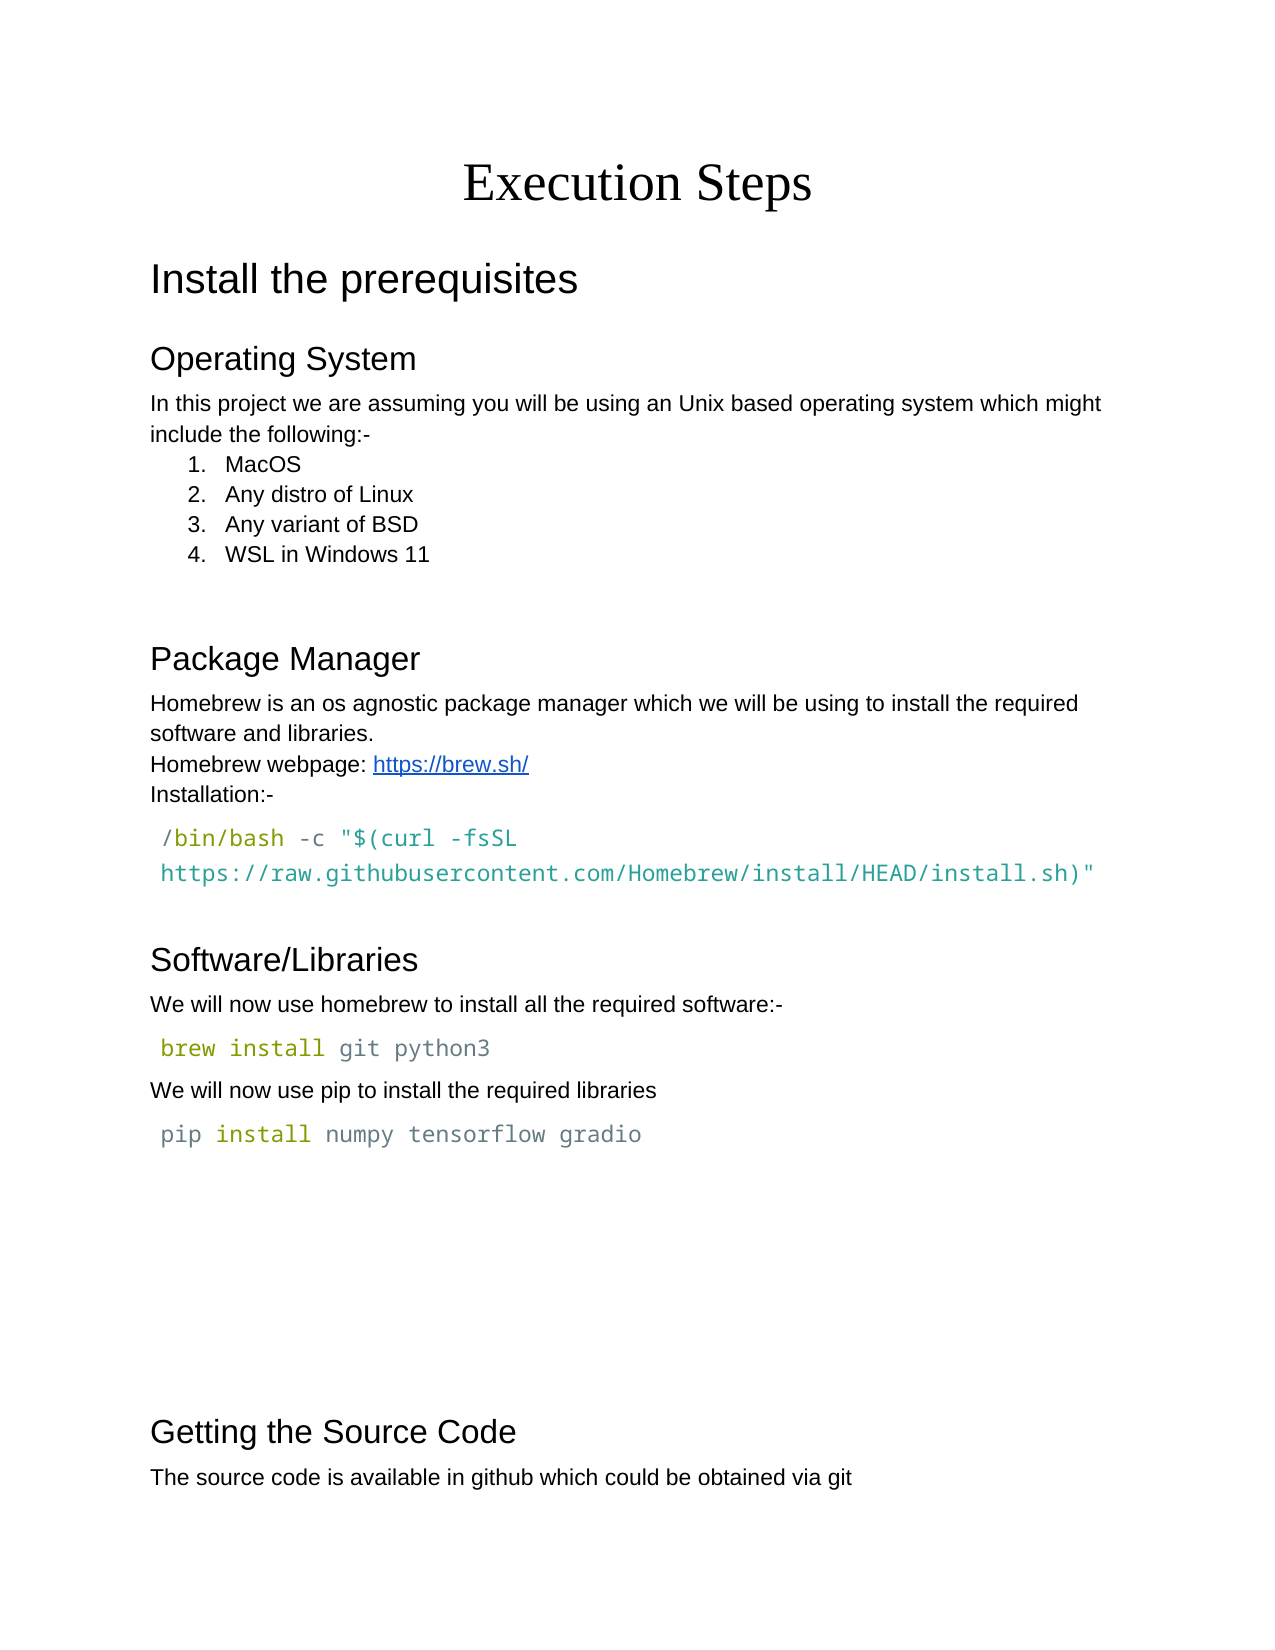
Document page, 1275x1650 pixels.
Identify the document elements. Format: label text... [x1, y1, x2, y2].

text We will now use homebrew to install all the required software:- [150, 991, 1125, 1018]
list Any distro of Linux [187, 481, 1125, 507]
table_header brew install git python3 [150, 1022, 1125, 1077]
table_header pip install numpy tensorflow gradio [150, 1108, 1125, 1164]
subtitle Getting the Source Code [150, 1413, 1125, 1451]
title Execution Steps [150, 150, 1125, 212]
subtitle Package Manager [150, 639, 1125, 678]
subtitle Operating System [150, 339, 1125, 378]
text In this project we are assuming you will be using an Unix based operating system which might include the following:- [150, 390, 1125, 447]
list WSL in Windows 11 [187, 541, 1125, 568]
text We will now use pip to install the required libraries [150, 1077, 1125, 1104]
list Any variant of BSD [187, 511, 1125, 537]
list MacOS [187, 451, 1125, 477]
subtitle Install the prerequisites [150, 254, 1125, 302]
text Homebrew webpage: https://brew.sh/ [150, 751, 1125, 777]
text Installation:- [150, 781, 1125, 807]
table_header /bin/bash -c "$(curl -fsSL https://raw.githubusercontent.com/Homebrew/install/HEAD/install.sh)" [150, 811, 1125, 903]
text The source code is available in github which could be obtained via git [150, 1463, 1125, 1490]
subtitle Software/Libraries [150, 940, 1125, 979]
text Homebrew is an os agnostic package manager which we will be using to install the required software and libraries. [150, 690, 1125, 747]
